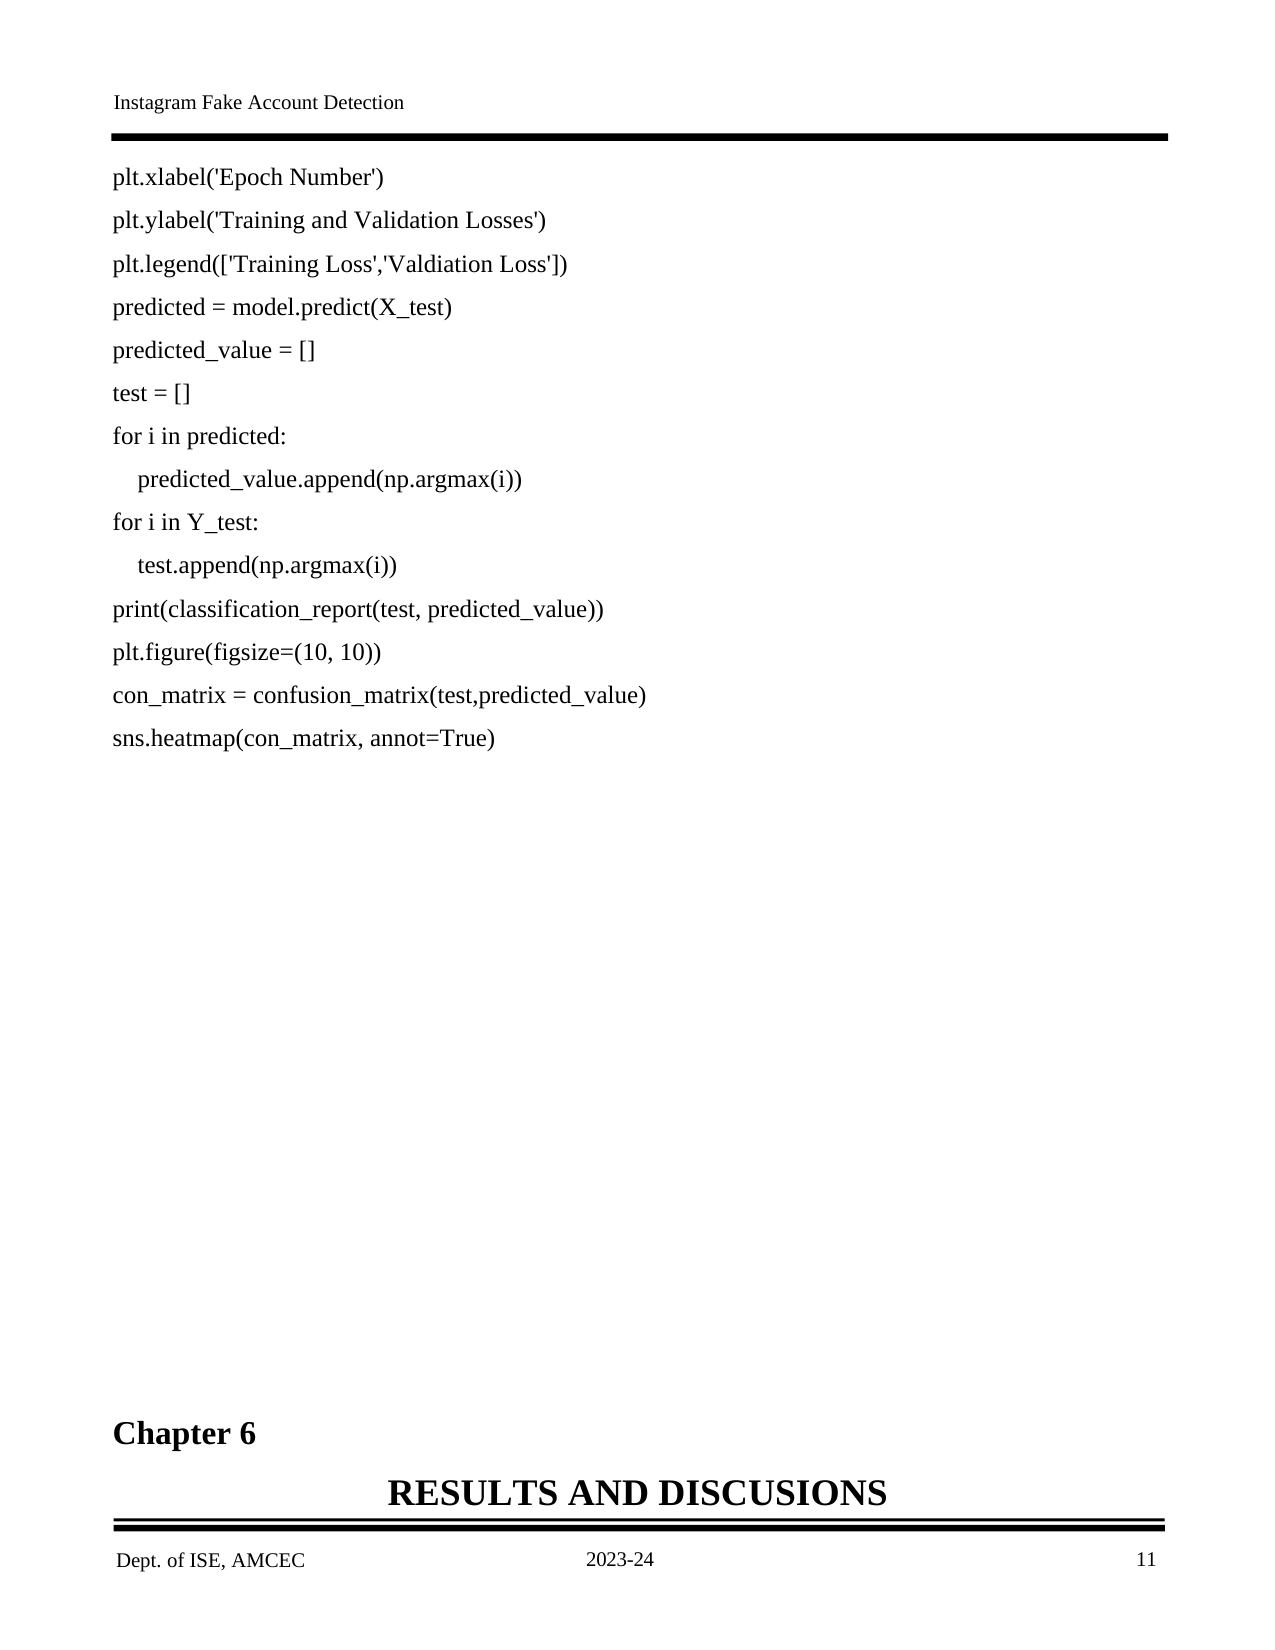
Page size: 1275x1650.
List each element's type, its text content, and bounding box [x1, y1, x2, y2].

text sns.heatmap(con_matrix, annot=True) [112, 723, 1162, 752]
text plt.xlabel('Epoch Number') [112, 162, 1162, 191]
text for i in predicted: [112, 421, 1162, 450]
text predicted = model.predict(X_test) [112, 292, 1162, 321]
text test.append(np.argmax(i)) [112, 551, 1162, 579]
text Chapter 6 [112, 1413, 1162, 1451]
text for i in Y_test: [112, 507, 1162, 536]
text print(classification_report(test, predicted_value)) [112, 594, 1162, 622]
text con_matrix = confusion_matrix(test,predicted_value) [112, 680, 1162, 709]
text predicted_value = [] [112, 335, 1162, 364]
text test = [] [112, 378, 1162, 407]
text plt.ylabel('Training and Validation Losses') [112, 206, 1162, 234]
text predicted_value.append(np.argmax(i)) [112, 464, 1162, 493]
text plt.legend(['Training Loss','Valdiation Loss']) [112, 249, 1162, 277]
text plt.figure(figsize=(10, 10)) [112, 637, 1162, 666]
text RESULTS AND DISCUSIONS [112, 1471, 1162, 1514]
